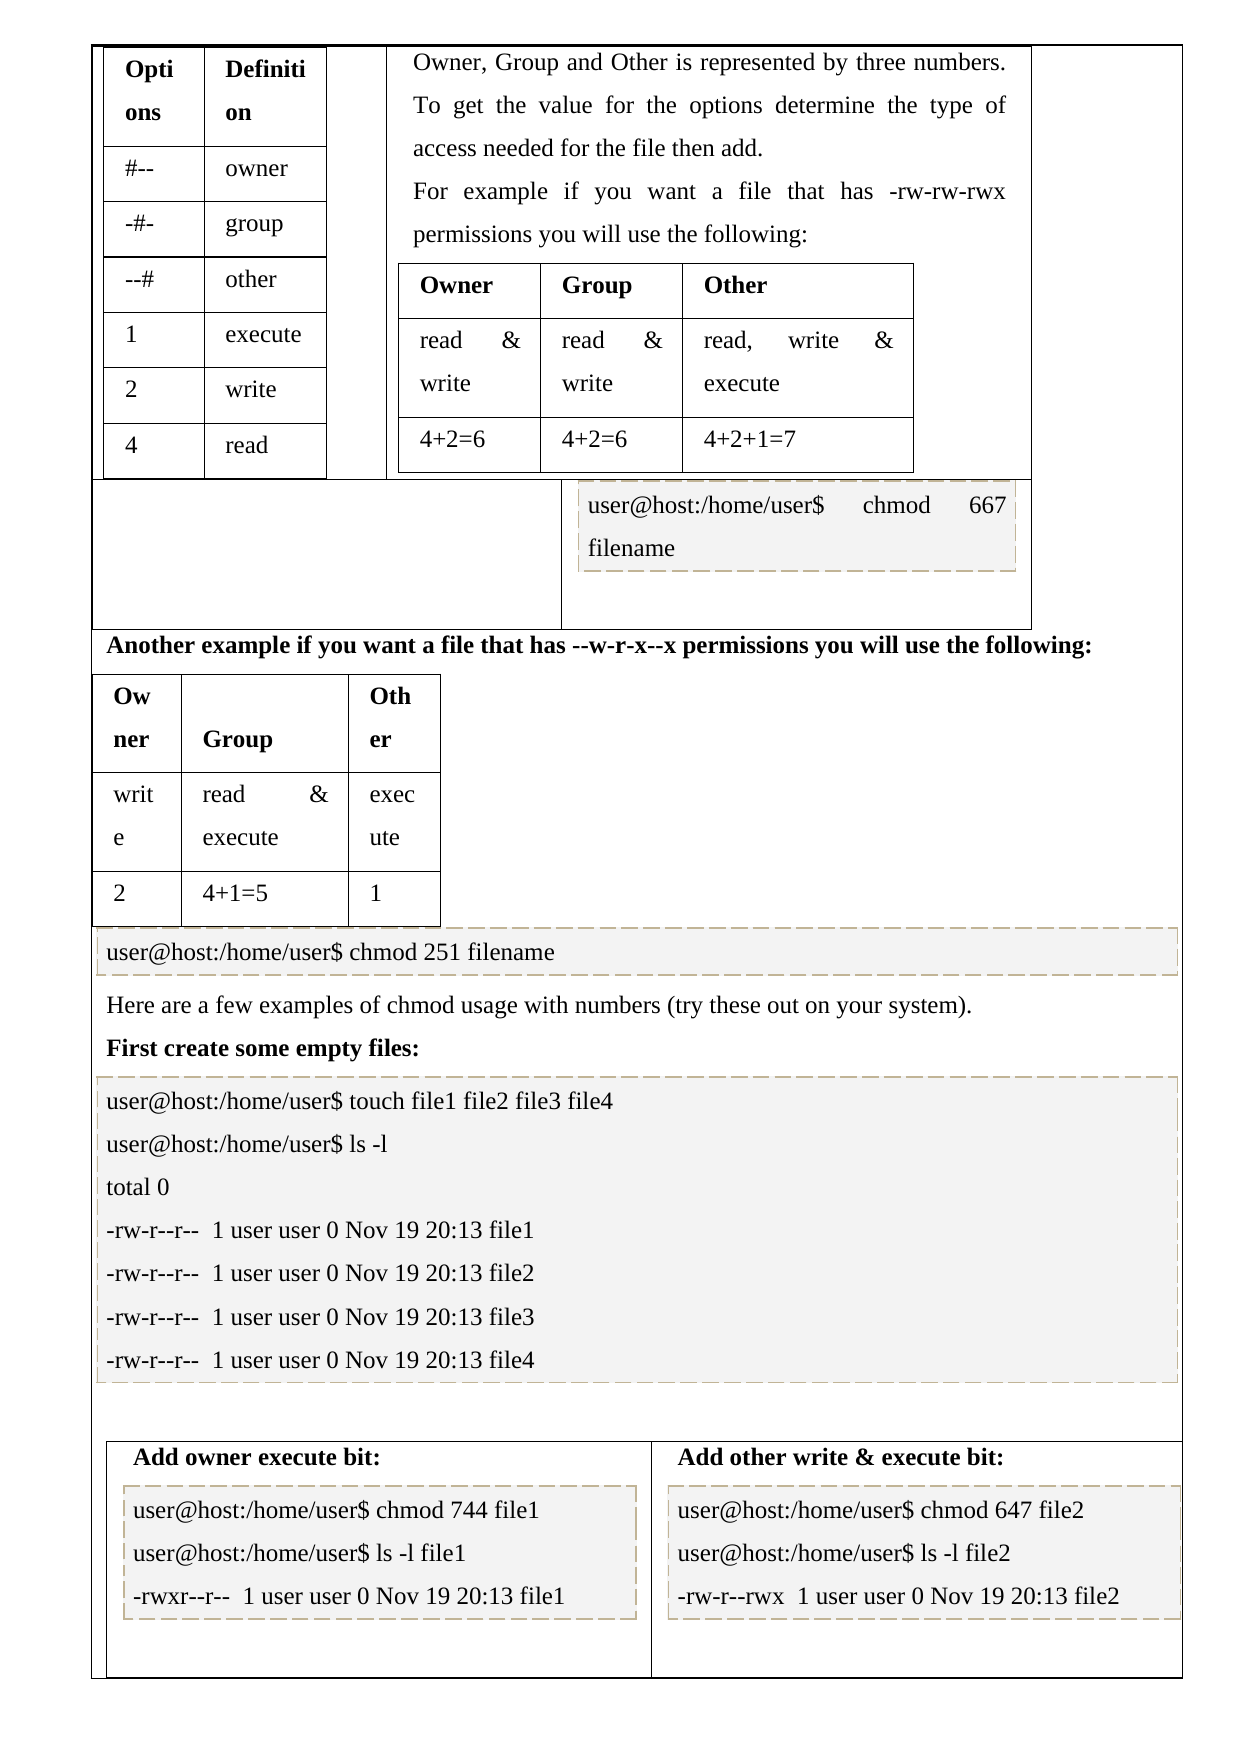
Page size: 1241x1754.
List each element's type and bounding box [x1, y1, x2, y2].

table_cell [92, 46, 1182, 1678]
